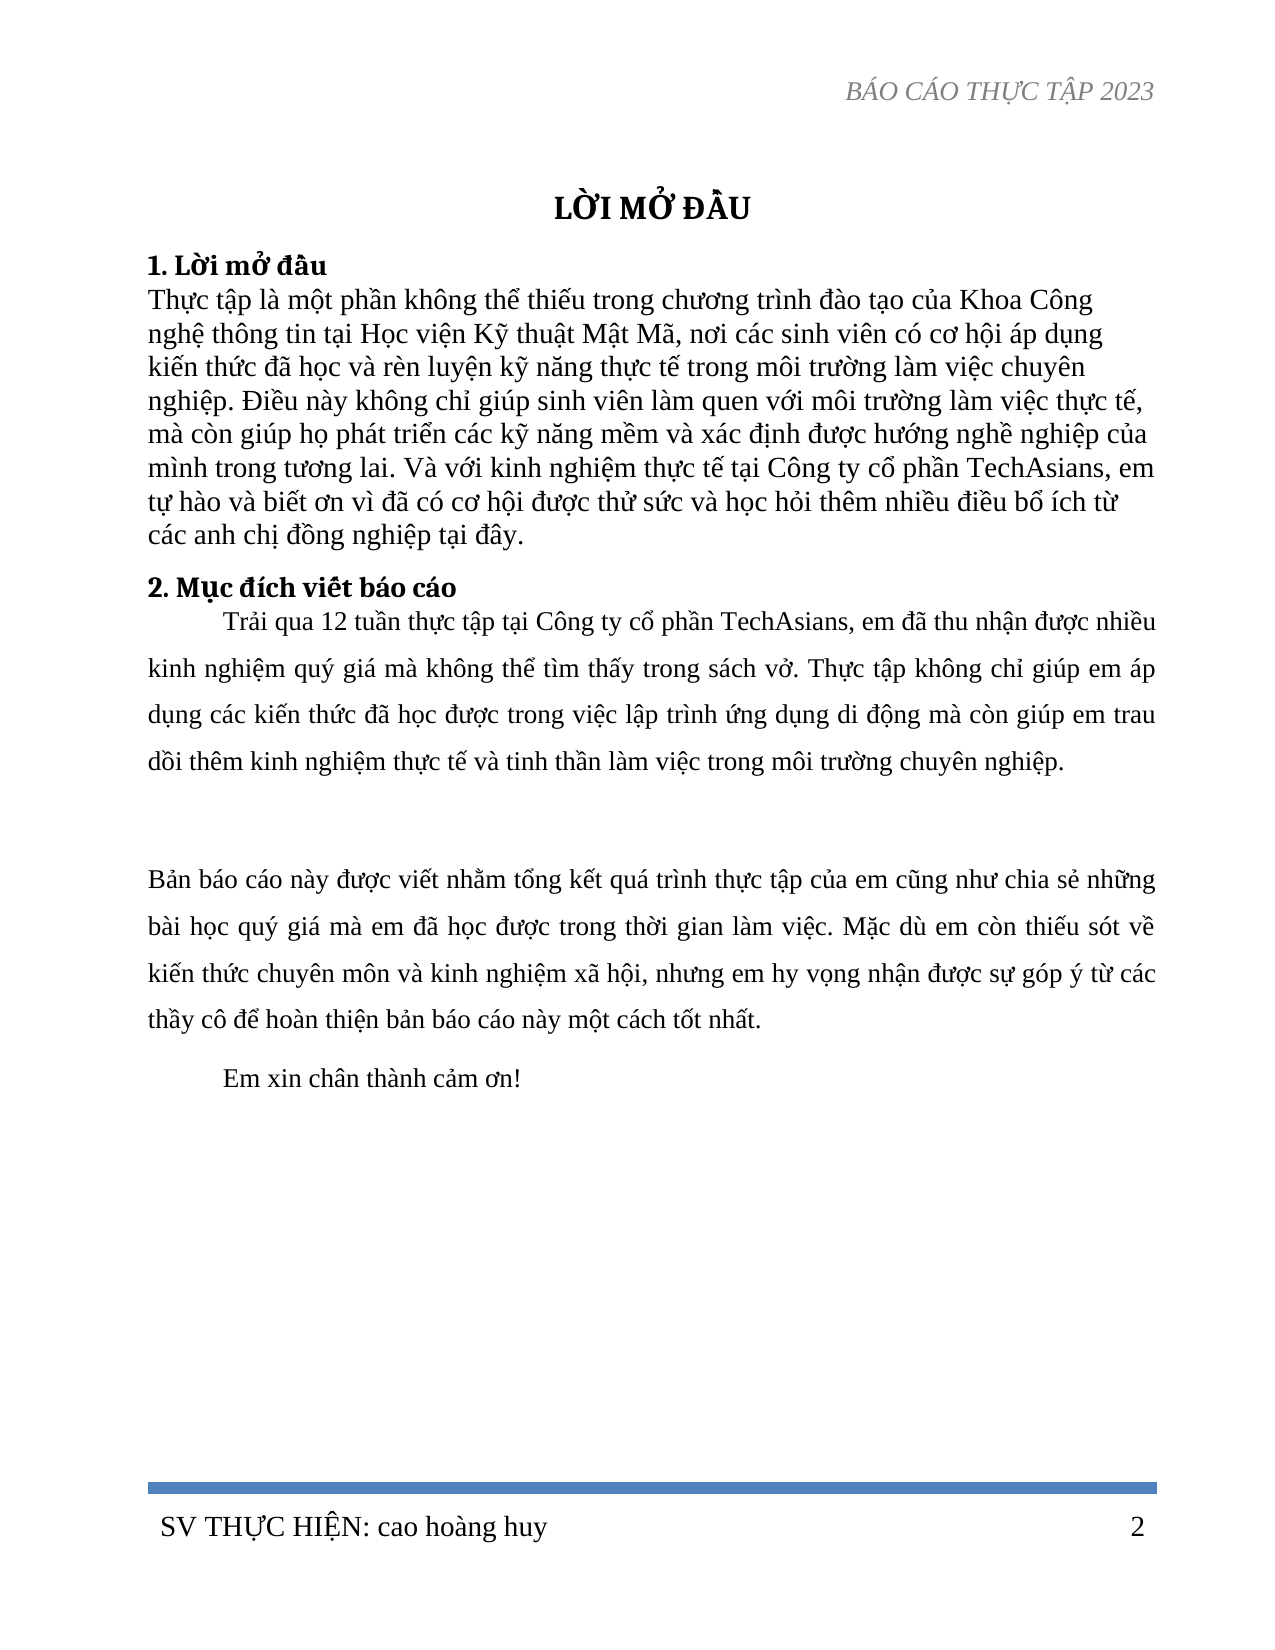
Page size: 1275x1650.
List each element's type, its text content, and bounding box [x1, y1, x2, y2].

subtitle 2. Mục đích viết báo cáo [148, 572, 1157, 605]
text Em xin chân thành cảm ơn! [148, 1063, 1157, 1094]
text Bản báo cáo này được viết nhằm tổng kết quá trình thực tập của em cũng như chia sẻ những bài học quý giá mà em đã học được trong thời gian làm việc. Mặc dù em còn thiếu sót về kiến thức chuyên môn và kinh nghiệm xã hội, nhưng em hy vọng nhận được sự góp ý từ các thầy cô để hoàn thiện bản báo cáo này một cách tốt nhất. [148, 863, 1157, 1034]
text Trải qua 12 tuần thực tập tại Công ty cổ phần TechAsians, em đã thu nhận được nhiều kinh nghiệm quý giá mà không thể tìm thấy trong sách vở. Thực tập không chỉ giúp em áp dụng các kiến thức đã học được trong việc lập trình ứng dụng di động mà còn giúp em trau dồi thêm kinh nghiệm thực tế và tinh thần làm việc trong môi trường chuyên nghiệp. [148, 605, 1157, 776]
text Thực tập là một phần không thể thiếu trong chương trình đào tạo của Khoa Công nghệ thông tin tại Học viện Kỹ thuật Mật Mã, nơi các sinh viên có cơ hội áp dụng kiến thức đã học và rèn luyện kỹ năng thực tế trong môi trường làm việc chuyên nghiệp. Điều này không chỉ giúp sinh viên làm quen với môi trường làm việc thực tế, mà còn giúp họ phát triển các kỹ năng mềm và xác định được hướng nghề nghiệp của mình trong tương lai. Và với kinh nghiệm thực tế tại Công ty cổ phần TechAsians, em tự hào và biết ơn vì đã có cơ hội được thử sức và học hỏi thêm nhiều điều bổ ích từ các anh chị đồng nghiệp tại đây. [148, 282, 1157, 551]
subtitle 1. Lời mở đầu [148, 249, 1157, 282]
subtitle LỜI MỞ ĐẦU [148, 190, 1157, 228]
